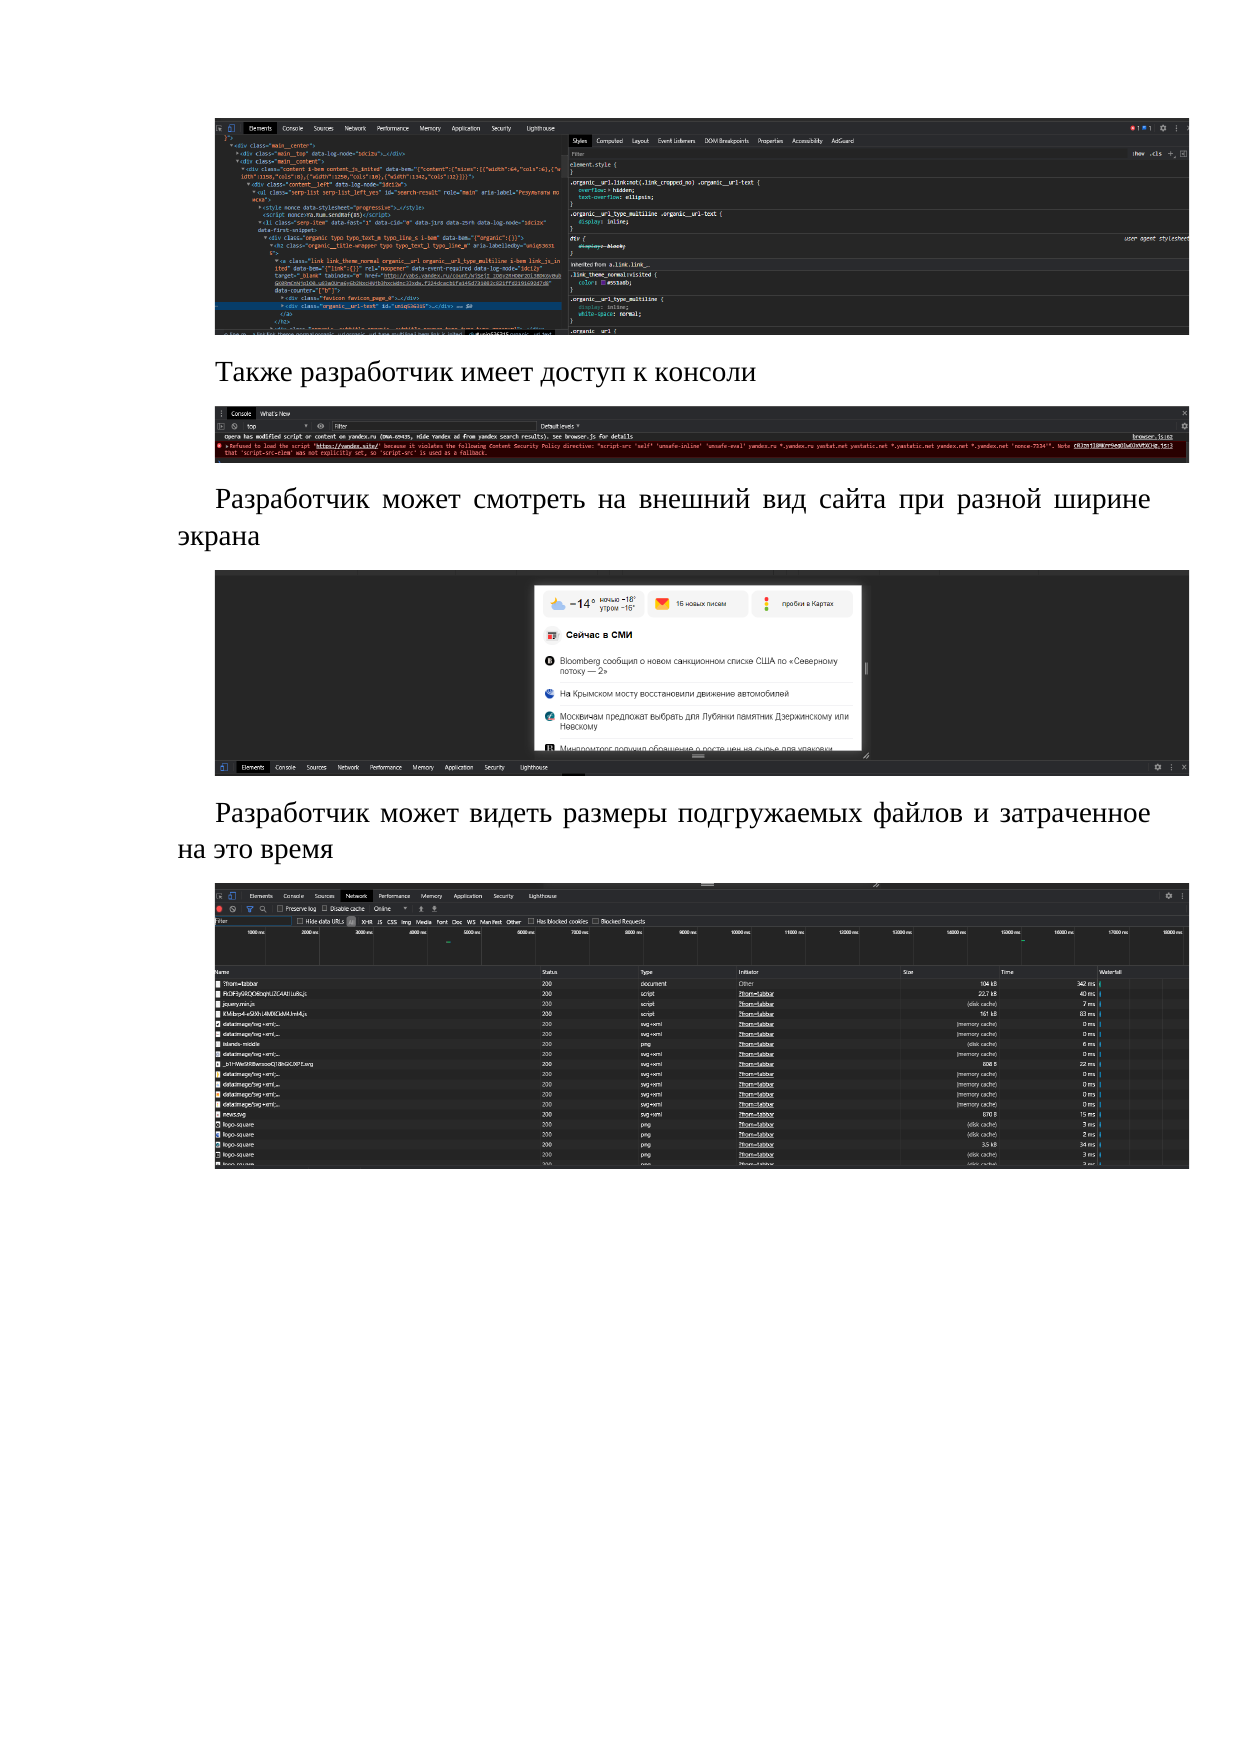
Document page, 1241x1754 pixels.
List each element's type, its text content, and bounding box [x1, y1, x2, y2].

picture [214, 406, 1190, 463]
picture [214, 570, 1190, 776]
picture [214, 883, 1190, 1169]
picture [214, 118, 1190, 335]
text Разработчик может видеть размеры подгружаемых файлов и затраченное на это время [177, 795, 1152, 864]
text Также разработчик имеет доступ к консоли [177, 354, 1152, 387]
text Разработчик может смотреть на внешний вид сайта при разной ширине экрана [177, 482, 1152, 551]
